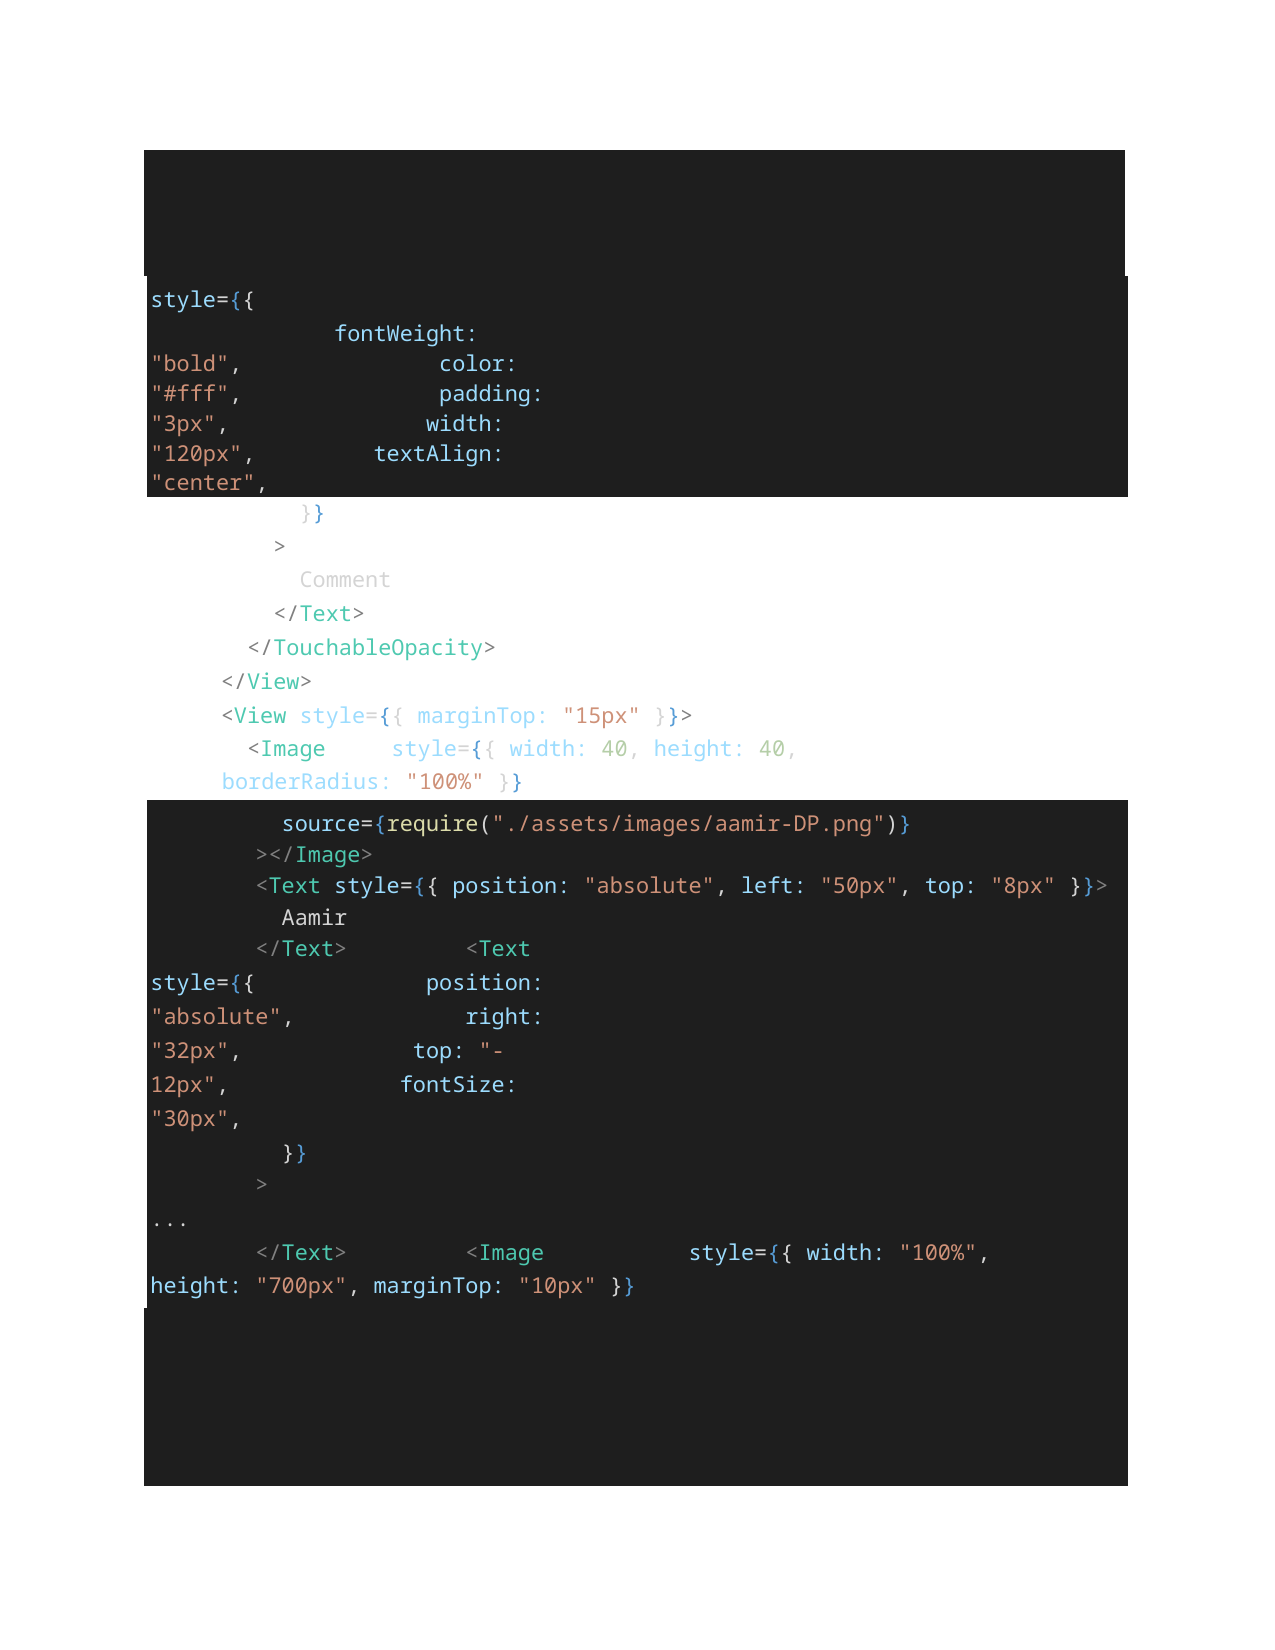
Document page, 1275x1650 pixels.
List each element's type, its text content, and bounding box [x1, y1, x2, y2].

text </View> [221, 666, 932, 696]
text > [221, 531, 932, 561]
text </TouchableOpacity> [221, 632, 932, 662]
text </Text> [221, 598, 932, 628]
text Comment [221, 564, 932, 594]
text <Image style={{ width: 40, height: 40, borderRadius: "100%" }} [221, 733, 932, 796]
text <View style={{ marginTop: "15px" }}> [221, 700, 932, 729]
text }} [221, 497, 932, 527]
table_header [147, 276, 1128, 497]
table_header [147, 800, 1128, 1486]
